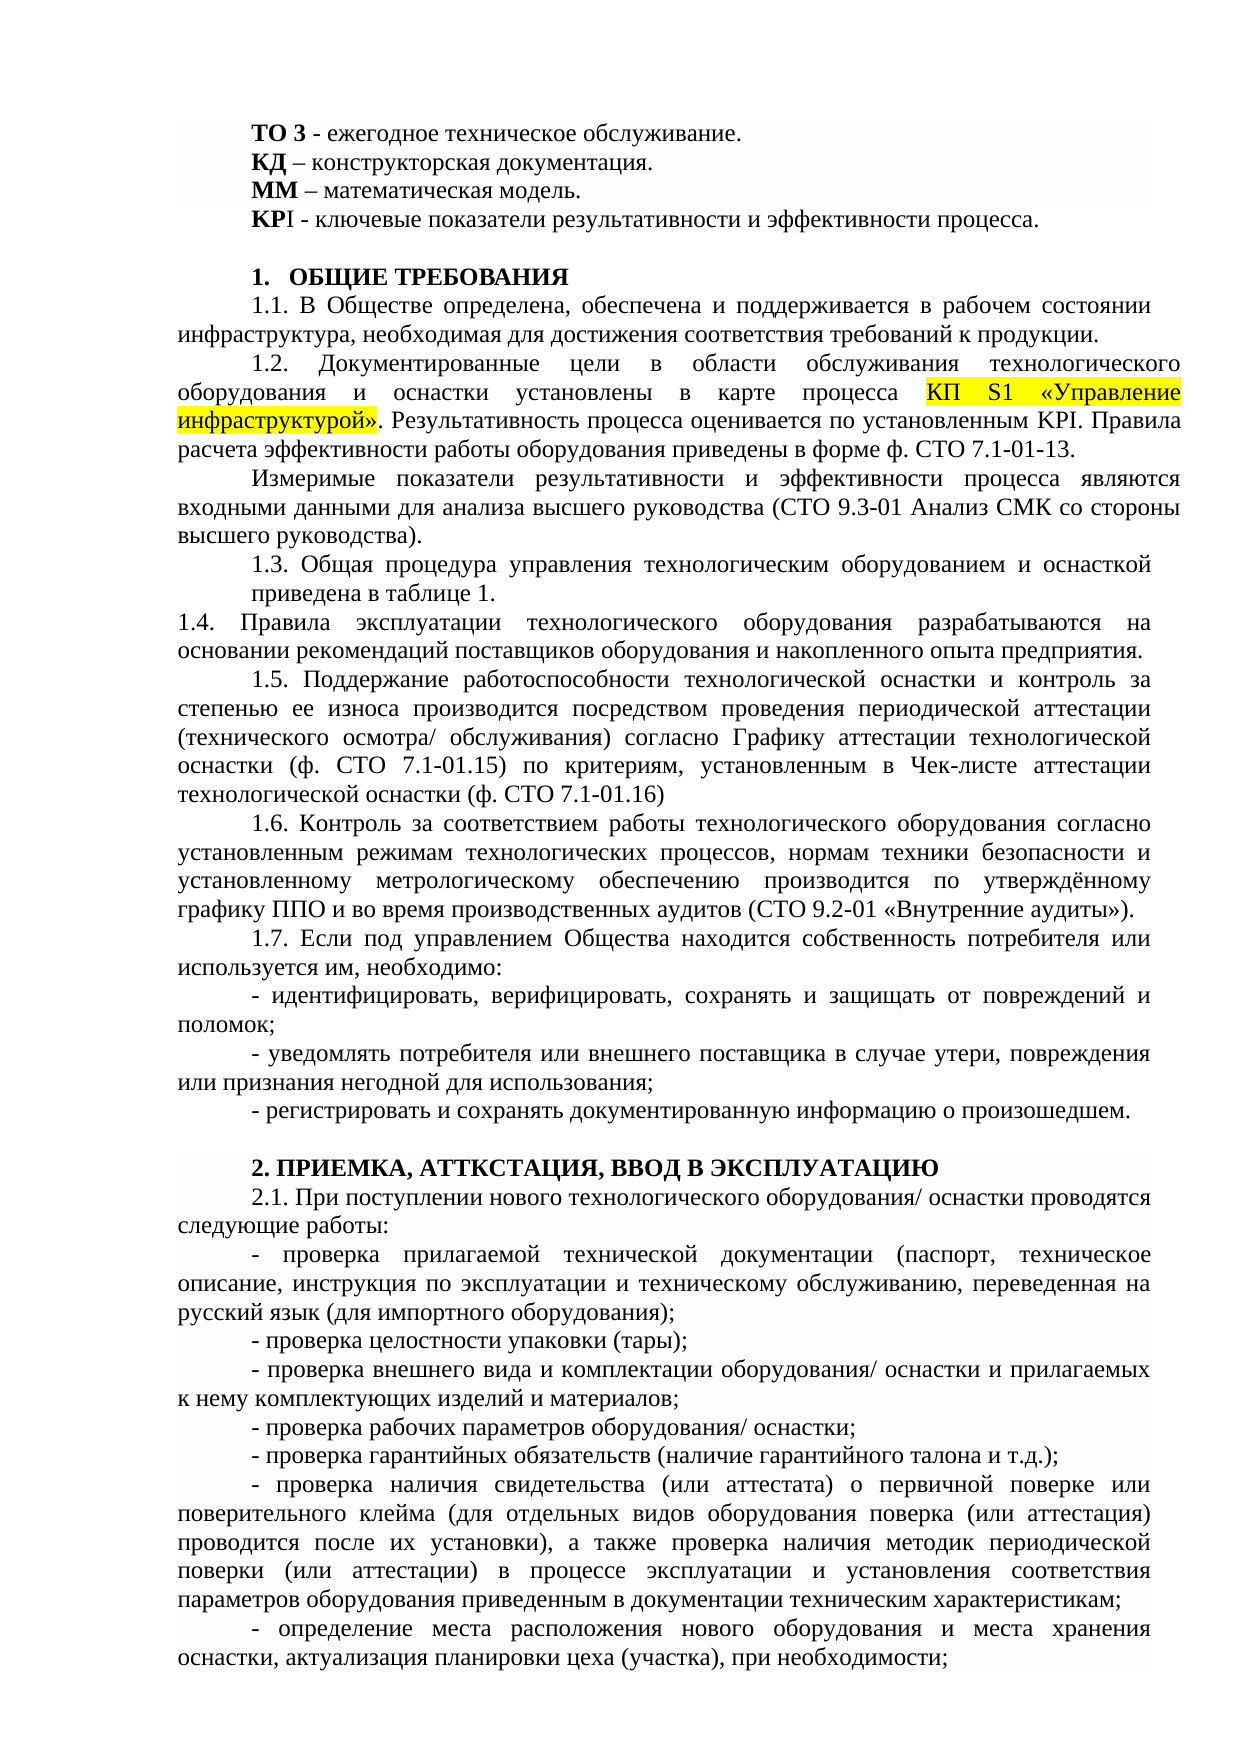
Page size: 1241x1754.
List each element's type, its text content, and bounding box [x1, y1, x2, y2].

text - проверка целостности упаковки (тары); [177, 1326, 1152, 1354]
text - определение места расположения нового оборудования и места хранения оснастки, актуализация планировки цеха (участка), при необходимости; [177, 1613, 1152, 1671]
text - проверка гарантийных обязательств (наличие гарантийного талона и т.д.); [177, 1441, 1152, 1469]
text 2. ПРИЕМКА, АТТКСТАЦИЯ, ВВОД В ЭКСПЛУАТАЦИЮ [177, 1153, 1152, 1182]
list оБЩИЕ ТРЕБОВАНИЯ [251, 262, 1152, 291]
text - идентифицировать, верифицировать, сохранять и защищать от повреждений и поломок; [177, 981, 1152, 1038]
text КД – конструкторская документация. [177, 147, 1152, 176]
text - проверка внешнего вида и комплектации оборудования/ оснастки и прилагаемых к нему комплектующих изделий и материалов; [177, 1354, 1152, 1412]
text - проверка прилагаемой технической документации (паспорт, техническое описание, инструкция по эксплуатации и техническому обслуживанию, переведенная на русский язык (для импортного оборудования); [177, 1239, 1152, 1326]
text 1.5. Поддержание работоспособности технологической оснастки и контроль за степенью ее износа производится посредством проведения периодической аттестации (технического осмотра/ обслуживания) согласно Графику аттестации технологической оснастки (ф. СТО 7.1-01.15) по критериям, установленным в Чек-листе аттестации технологической оснастки (ф. СТО 7.1-01.16) [177, 664, 1152, 808]
text - проверка наличия свидетельства (или аттестата) о первичной поверке или поверительного клейма (для отдельных видов оборудования поверка (или аттестация) проводится после их установки), а также проверка наличия методик периодической поверки (или аттестации) в процессе эксплуатации и установления соответствия параметров оборудования приведенным в документации техническим характеристикам; [177, 1469, 1152, 1613]
text ММ – математическая модель. [177, 176, 1152, 204]
text Измеримые показатели результативности и эффективности процесса являются входными данными для анализа высшего руководства (СТО 9.3-01 Анализ СМК со стороны высшего руководства). [177, 463, 1181, 549]
text 1.6. Контроль за соответствием работы технологического оборудования согласно установленным режимам технологических процессов, нормам техники безопасности и установленному метрологическому обеспечению производится по утверждённому графику ППО и во время производственных аудитов (СТО 9.2-01 «Внутренние аудиты»). [177, 808, 1152, 923]
text 2.1. При поступлении нового технологического оборудования/ оснастки проводятся следующие работы: [177, 1182, 1152, 1239]
text 1.1. В Обществе определена, обеспечена и поддерживается в рабочем состоянии инфраструктура, необходимая для достижения соответствия требований к продукции. [177, 291, 1152, 348]
text KPI - ключевые показатели результативности и эффективности процесса. [177, 204, 1181, 233]
text 1.3. Общая процедура управления технологическим оборудованием и оснасткой приведена в таблице 1. [251, 549, 1152, 607]
text - уведомлять потребителя или внешнего поставщика в случае утери, повреждения или признания негодной для использования; [177, 1038, 1152, 1096]
text 1.2. Документированные цели в области обслуживания технологического оборудования и оснастки установлены в карте процесса КП S1 «Управление инфраструктурой». Результативность процесса оценивается по установленным KPI. Правила расчета эффективности работы оборудования приведены в форме ф. СТО 7.1-01-13. [177, 348, 1181, 463]
text - регистрировать и сохранять документированную информацию о произошедшем. [177, 1096, 1152, 1124]
text - проверка рабочих параметров оборудования/ оснастки; [177, 1412, 1152, 1441]
text ТО 3 - ежегодное техническое обслуживание. [177, 118, 1152, 147]
text 1.4. Правила эксплуатации технологического оборудования разрабатываются на основании рекомендаций поставщиков оборудования и накопленного опыта предприятия. [177, 607, 1152, 664]
text 1.7. Если под управлением Общества находится собственность потребителя или используется им, необходимо: [177, 923, 1152, 981]
